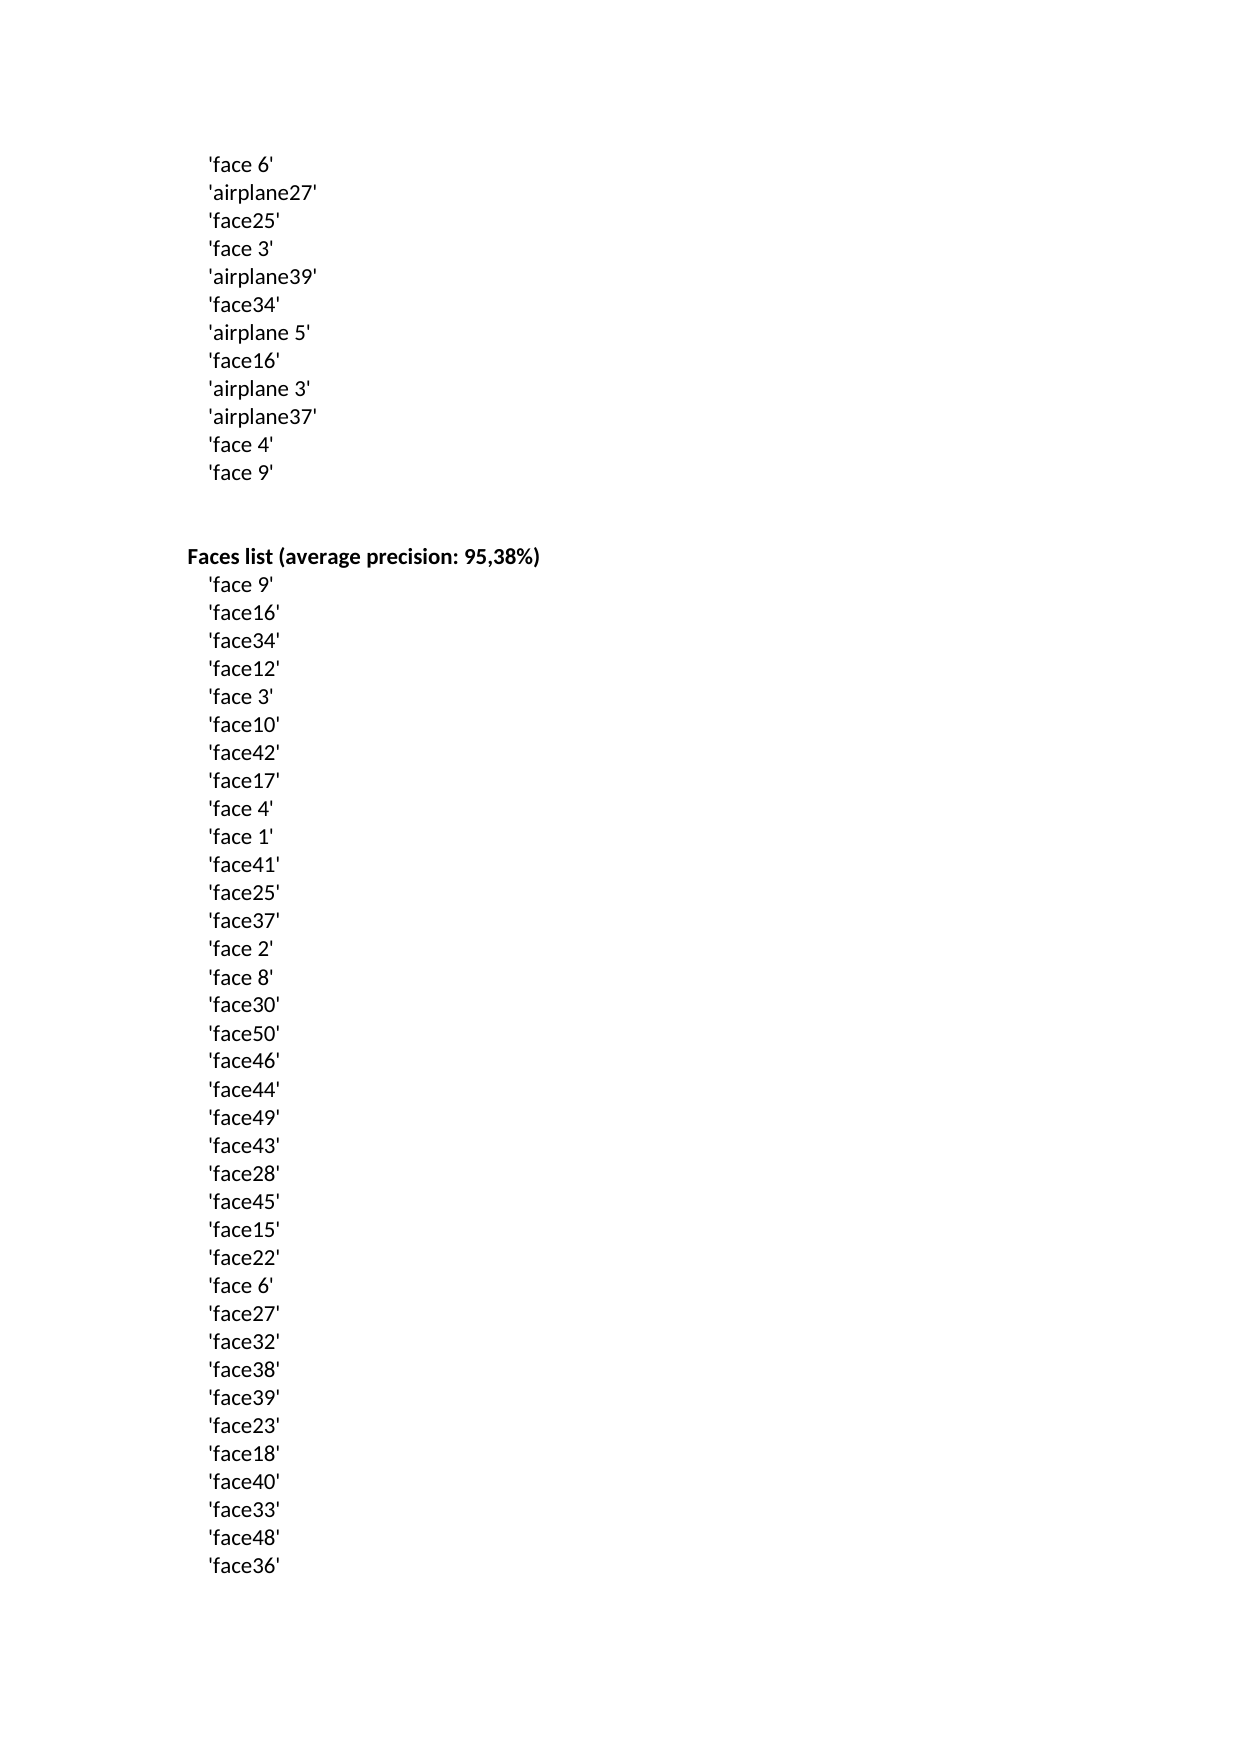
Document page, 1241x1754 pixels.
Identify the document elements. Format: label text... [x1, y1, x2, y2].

text Faces list (average precision: 95,38%) [187, 542, 1053, 570]
text 'face 2' [187, 934, 1053, 963]
text 'face36' [187, 1551, 1053, 1579]
text 'face 1' [187, 822, 1053, 851]
text 'face25' [187, 878, 1053, 907]
text 'face30' [187, 991, 1053, 1019]
text 'face22' [187, 1243, 1053, 1271]
text 'face25' [187, 206, 1053, 234]
text 'face15' [187, 1215, 1053, 1243]
text 'face28' [187, 1159, 1053, 1187]
text 'face40' [187, 1467, 1053, 1495]
text 'face33' [187, 1495, 1053, 1523]
text 'face10' [187, 710, 1053, 738]
text 'face17' [187, 766, 1053, 794]
text 'face42' [187, 738, 1053, 766]
text 'face 9' [187, 570, 1053, 598]
text 'face43' [187, 1131, 1053, 1159]
text 'face48' [187, 1523, 1053, 1551]
text 'airplane 3' [187, 374, 1053, 402]
text 'face41' [187, 851, 1053, 878]
text 'face34' [187, 290, 1053, 318]
text 'face18' [187, 1439, 1053, 1467]
text 'airplane37' [187, 402, 1053, 430]
text 'airplane39' [187, 262, 1053, 290]
text 'face 6' [187, 1271, 1053, 1299]
text 'face27' [187, 1299, 1053, 1327]
text 'face37' [187, 907, 1053, 934]
text 'face39' [187, 1383, 1053, 1411]
text 'face45' [187, 1187, 1053, 1215]
text 'face 9' [187, 458, 1053, 486]
text 'face12' [187, 654, 1053, 682]
text 'face34' [187, 626, 1053, 654]
text 'face32' [187, 1327, 1053, 1355]
text 'face50' [187, 1019, 1053, 1047]
text 'face16' [187, 598, 1053, 626]
text 'face 4' [187, 430, 1053, 458]
text 'face23' [187, 1411, 1053, 1439]
text 'face49' [187, 1103, 1053, 1131]
text 'face46' [187, 1047, 1053, 1075]
text 'face 3' [187, 682, 1053, 710]
text 'face38' [187, 1355, 1053, 1383]
text 'face44' [187, 1075, 1053, 1103]
text 'airplane 5' [187, 318, 1053, 346]
text 'face16' [187, 346, 1053, 374]
text 'face 6' [187, 150, 1053, 178]
text 'face 4' [187, 794, 1053, 822]
text 'face 3' [187, 234, 1053, 262]
text 'face 8' [187, 963, 1053, 991]
text 'airplane27' [187, 178, 1053, 206]
